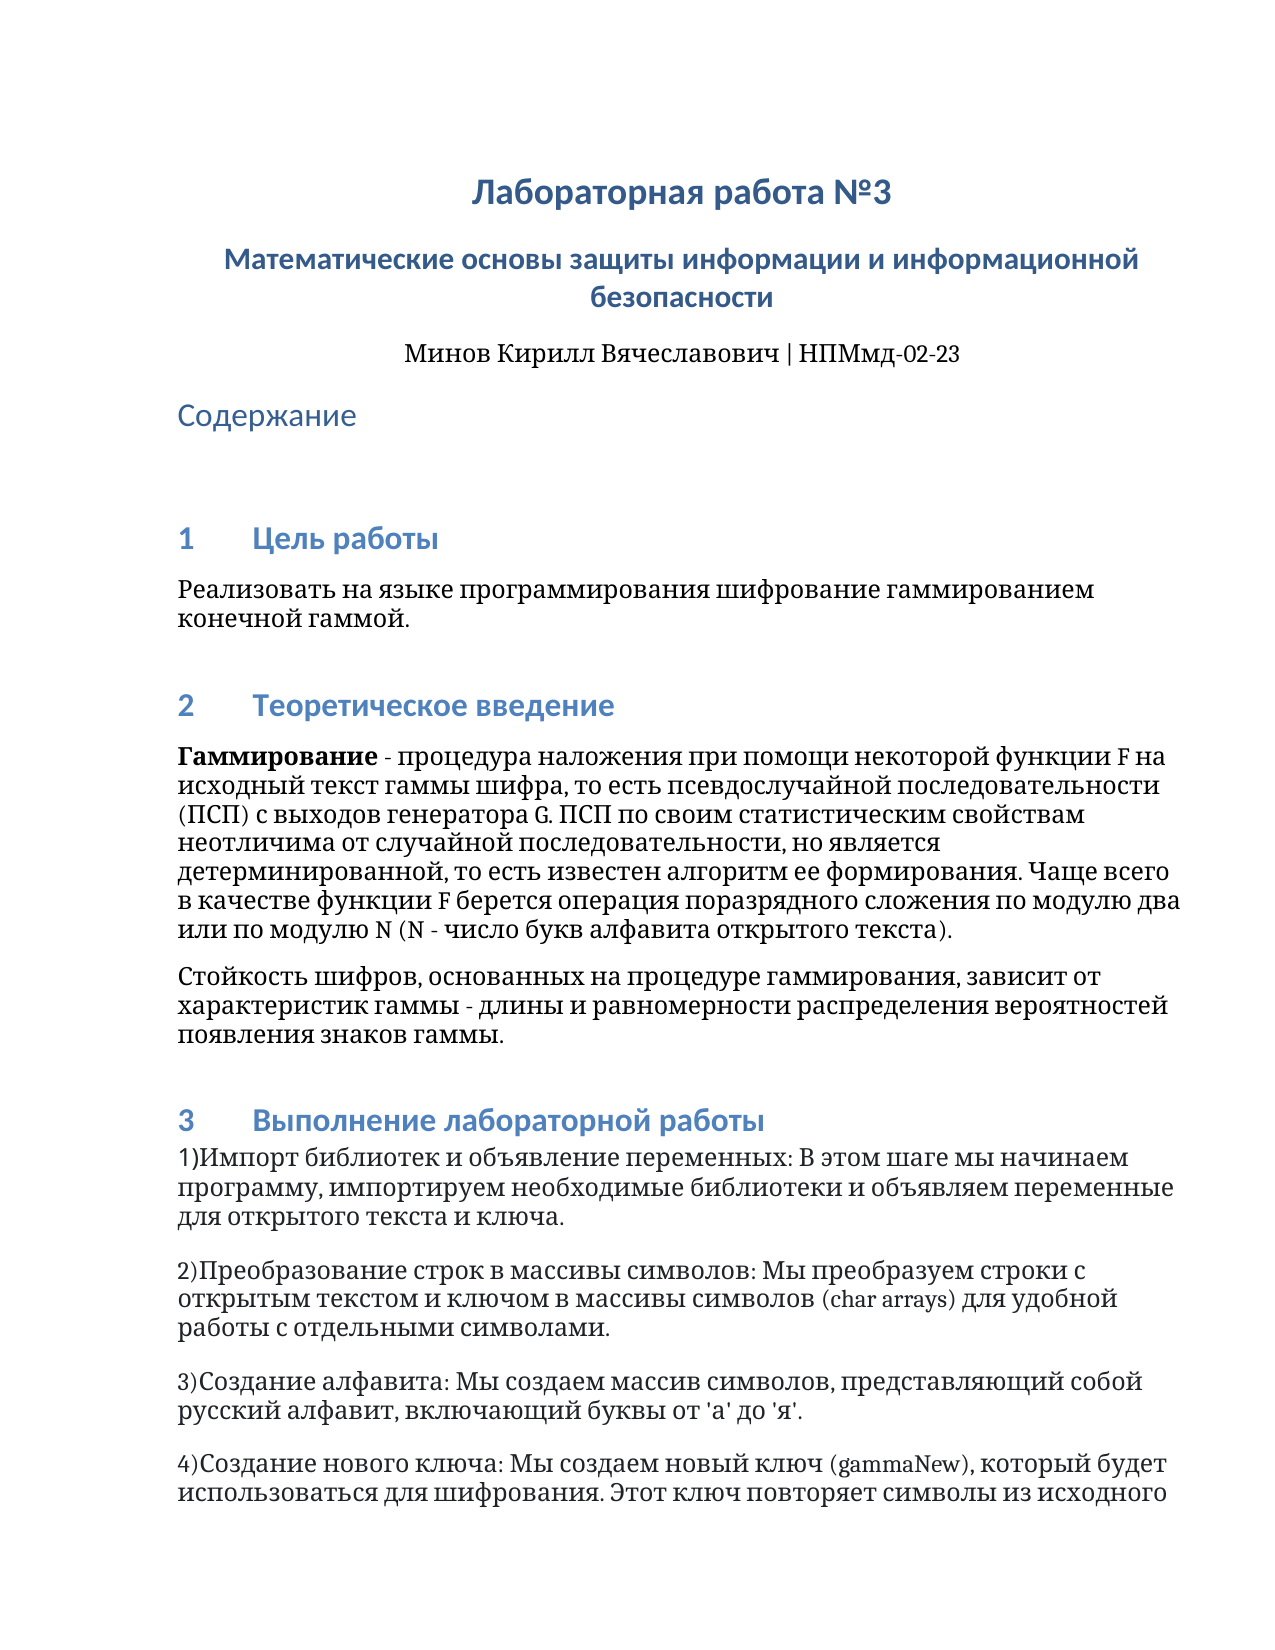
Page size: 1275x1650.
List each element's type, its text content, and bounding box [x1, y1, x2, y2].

title Лабораторная работа №3 [177, 168, 1186, 214]
text 1)Импорт библиотек и объявление переменных: В этом шаге мы начинаем программу, импортируем необходимые библиотеки и объявляем переменные для открытого текста и ключа. [177, 1140, 1186, 1232]
subtitle 3 Выполнение лабораторной работы [177, 1099, 1186, 1140]
text Стойкость шифров, основанных на процедуре гаммирования, зависит от характеристик гаммы - длины и равномерности распределения вероятностей появления знаков гаммы. [177, 963, 1186, 1049]
text Минов Кирилл Вячеславович | НПМмд-02-23 [177, 340, 1186, 369]
subtitle Математические основы защиты информации и информационной безопасности [177, 239, 1186, 315]
text Гаммирование - процедура наложения при помощи некоторой функции F на исходный текст гаммы шифра, то есть псевдослучайной последовательности (ПСП) с выходов генератора G. ПСП по своим статистическим свойствам неотличима от случайной последовательности, но является детерминированной, то есть известен алгоритм ее формирования. Чаще всего в качестве функции F берется операция поразрядного сложения по модулю два или по модулю N (N - число букв алфавита открытого текста). [177, 743, 1186, 944]
text 3)Создание алфавита: Мы создаем массив символов, представляющий собой русский алфавит, включающий буквы от 'а' до 'я'. [177, 1368, 1186, 1425]
subtitle 2 Теоретическое введение [177, 684, 1186, 724]
text Реализовать на языке программирования шифрование гаммированием конечной гаммой. [177, 576, 1186, 634]
subtitle 1 Цель работы [177, 517, 1186, 557]
text 2)Преобразование строк в массивы символов: Мы преобразуем строки с открытым текстом и ключом в массивы символов (char arrays) для удобной работы с отдельными символами. [177, 1257, 1186, 1343]
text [177, 1450, 1186, 1508]
